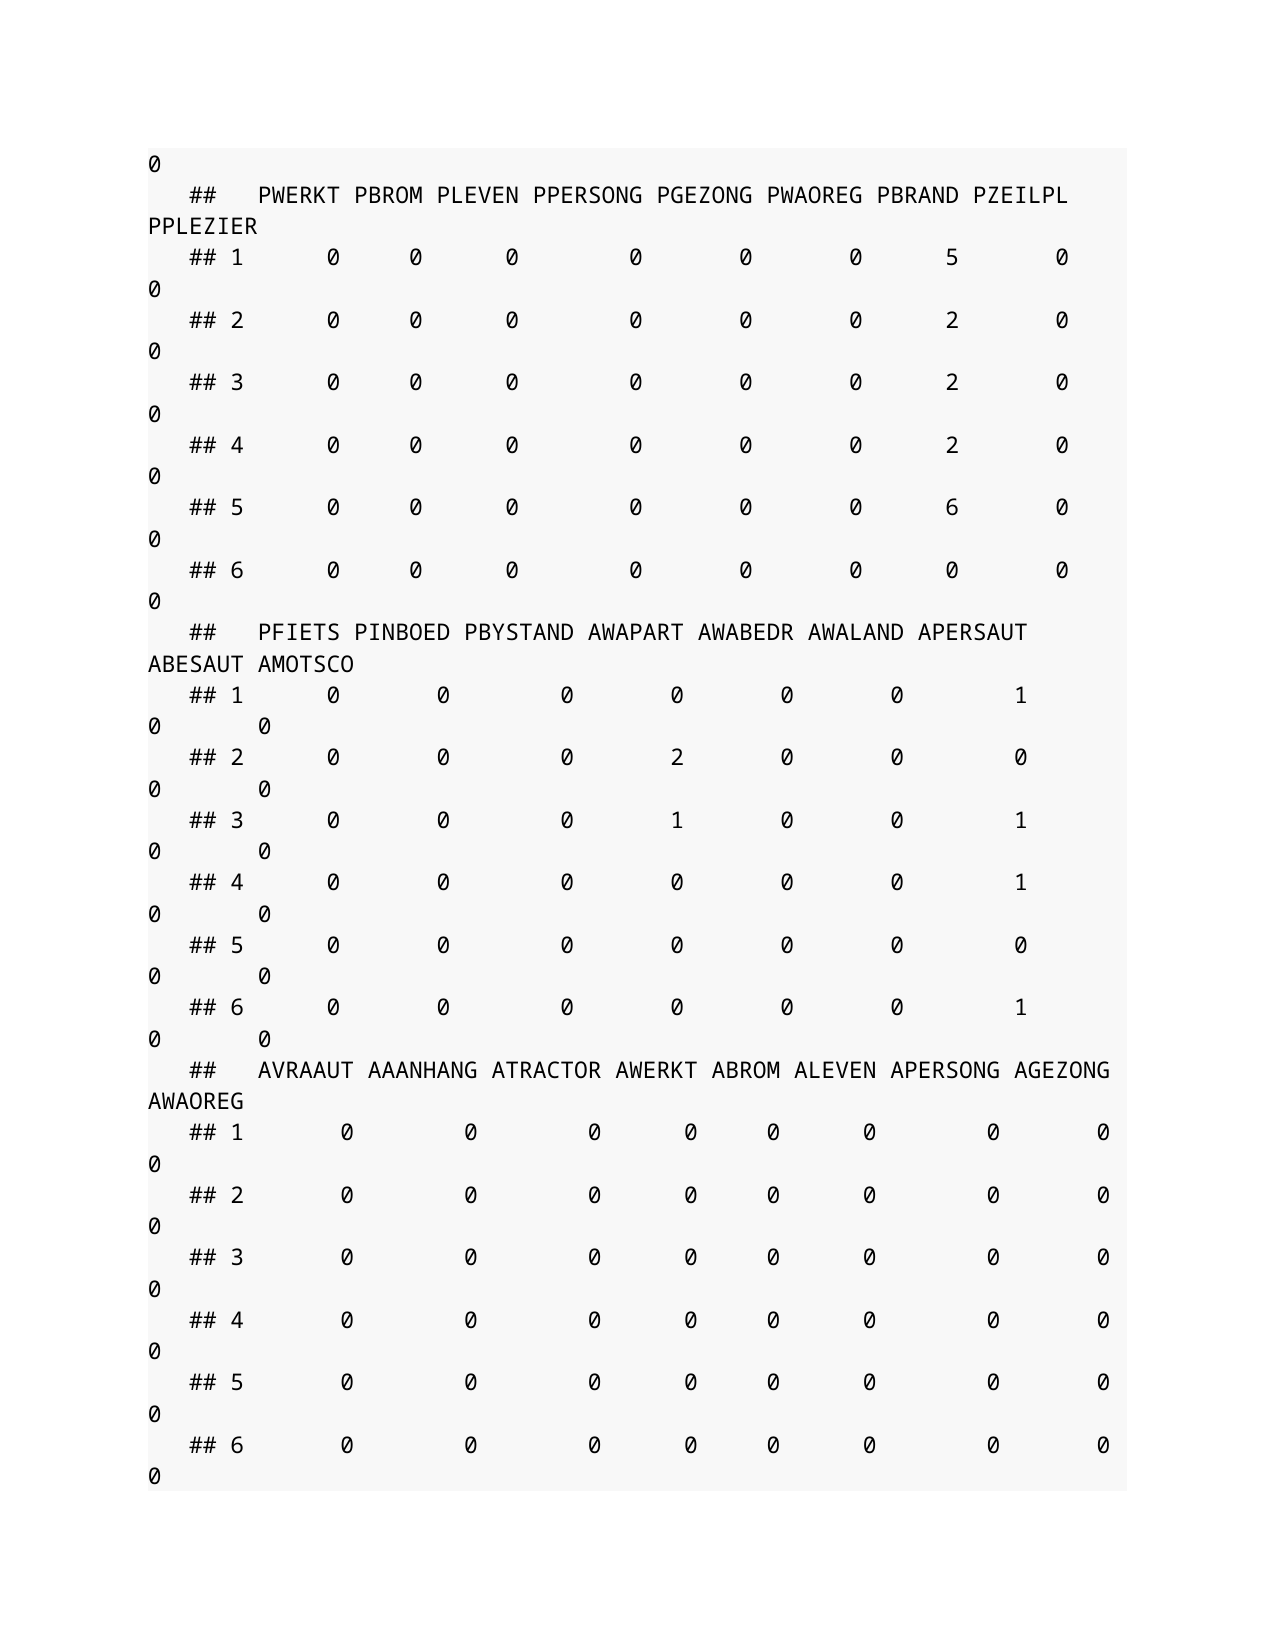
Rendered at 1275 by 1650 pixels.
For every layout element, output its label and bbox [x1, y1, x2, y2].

text [148, 148, 1127, 1491]
